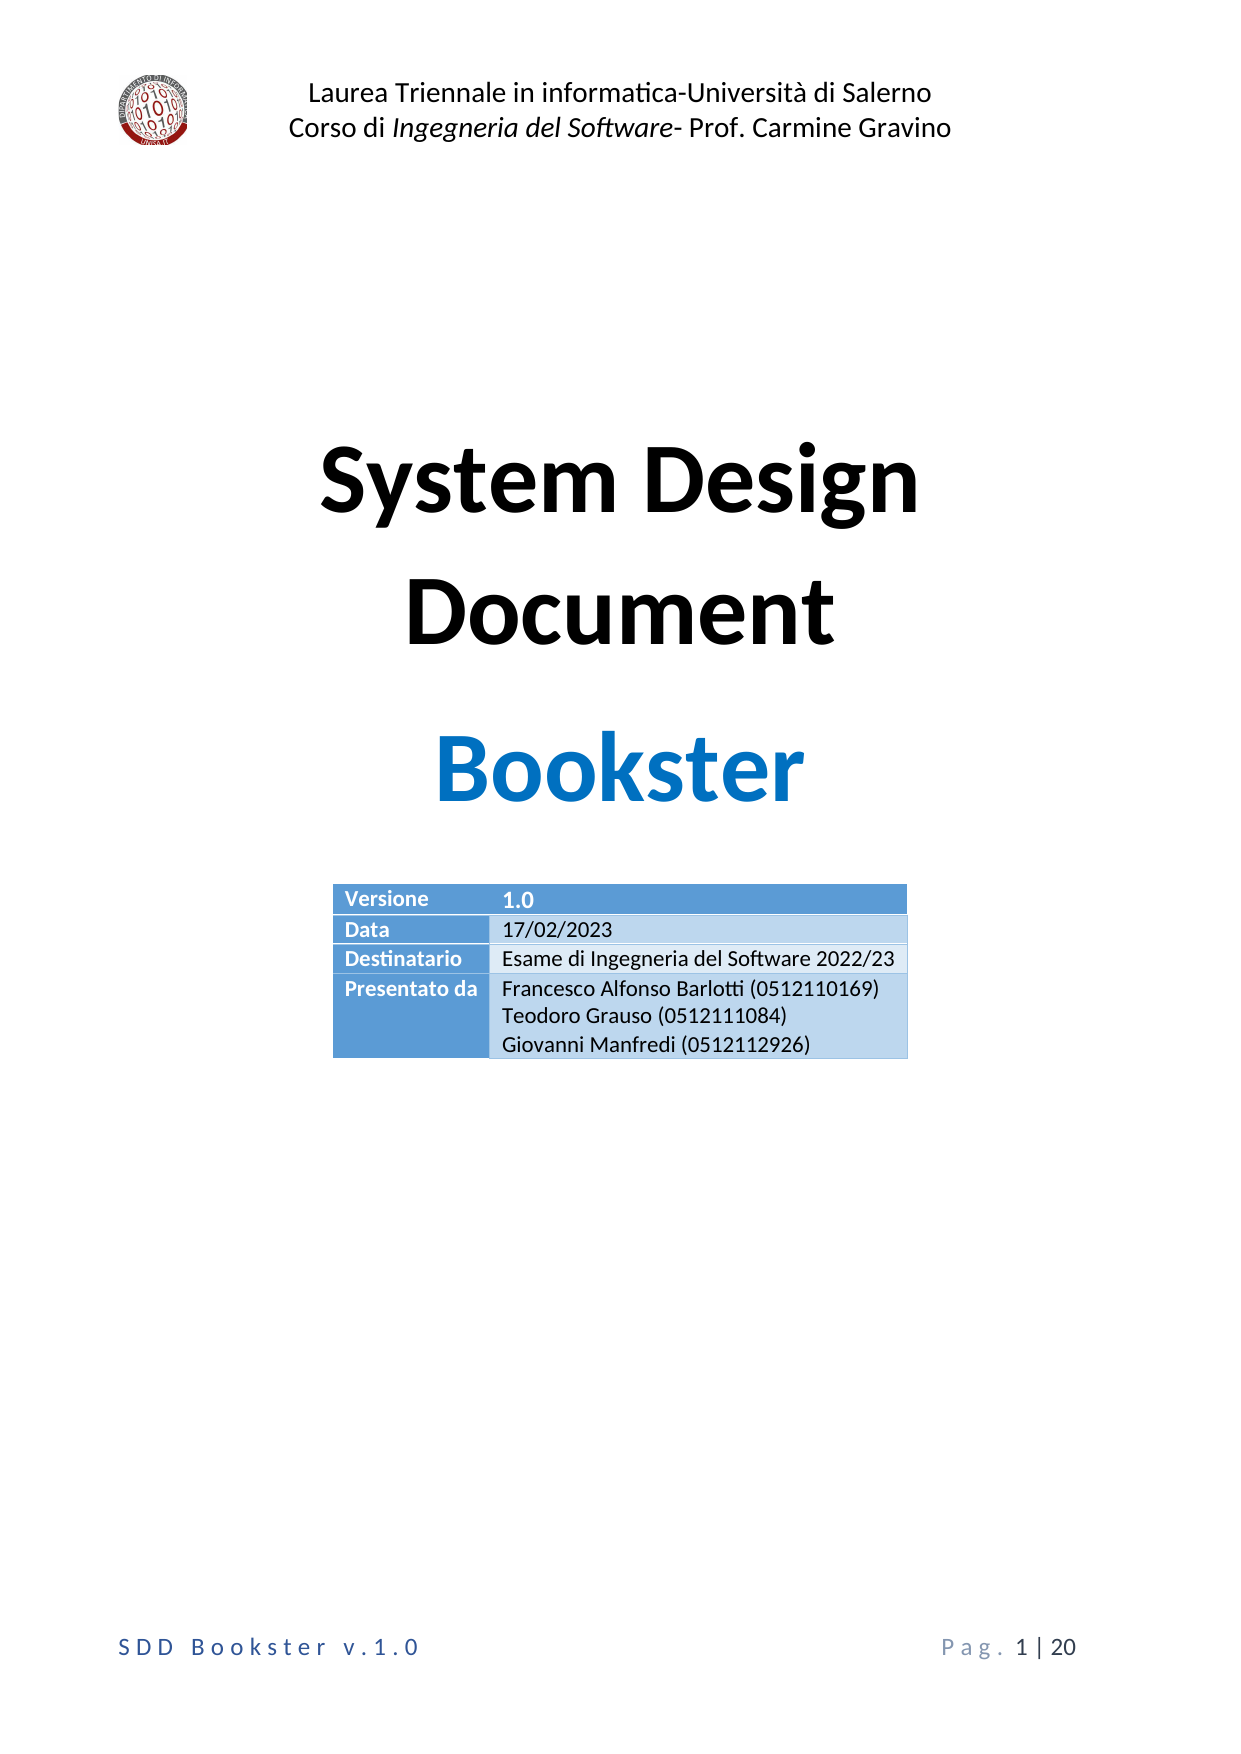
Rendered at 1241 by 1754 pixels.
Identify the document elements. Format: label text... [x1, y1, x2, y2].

table_header 1.0 [490, 884, 907, 914]
picture [118, 75, 187, 144]
table_cell Presentato da [333, 974, 489, 1058]
table_cell 17/02/2023 [490, 916, 907, 943]
table_cell Data [333, 916, 489, 943]
table_cell Esame di Ingegneria del Software 2022/23 [490, 945, 907, 973]
table_header Versione [333, 884, 490, 914]
subtitle Bookster [118, 704, 1122, 826]
table_cell Destinatario [333, 945, 489, 973]
table_cell Francesco Alfonso Barlotti (0512110169) Teodoro Grauso (0512111084) Giovanni Manfredi (0512112926) [490, 974, 907, 1058]
subtitle System Design Document [118, 416, 1122, 669]
